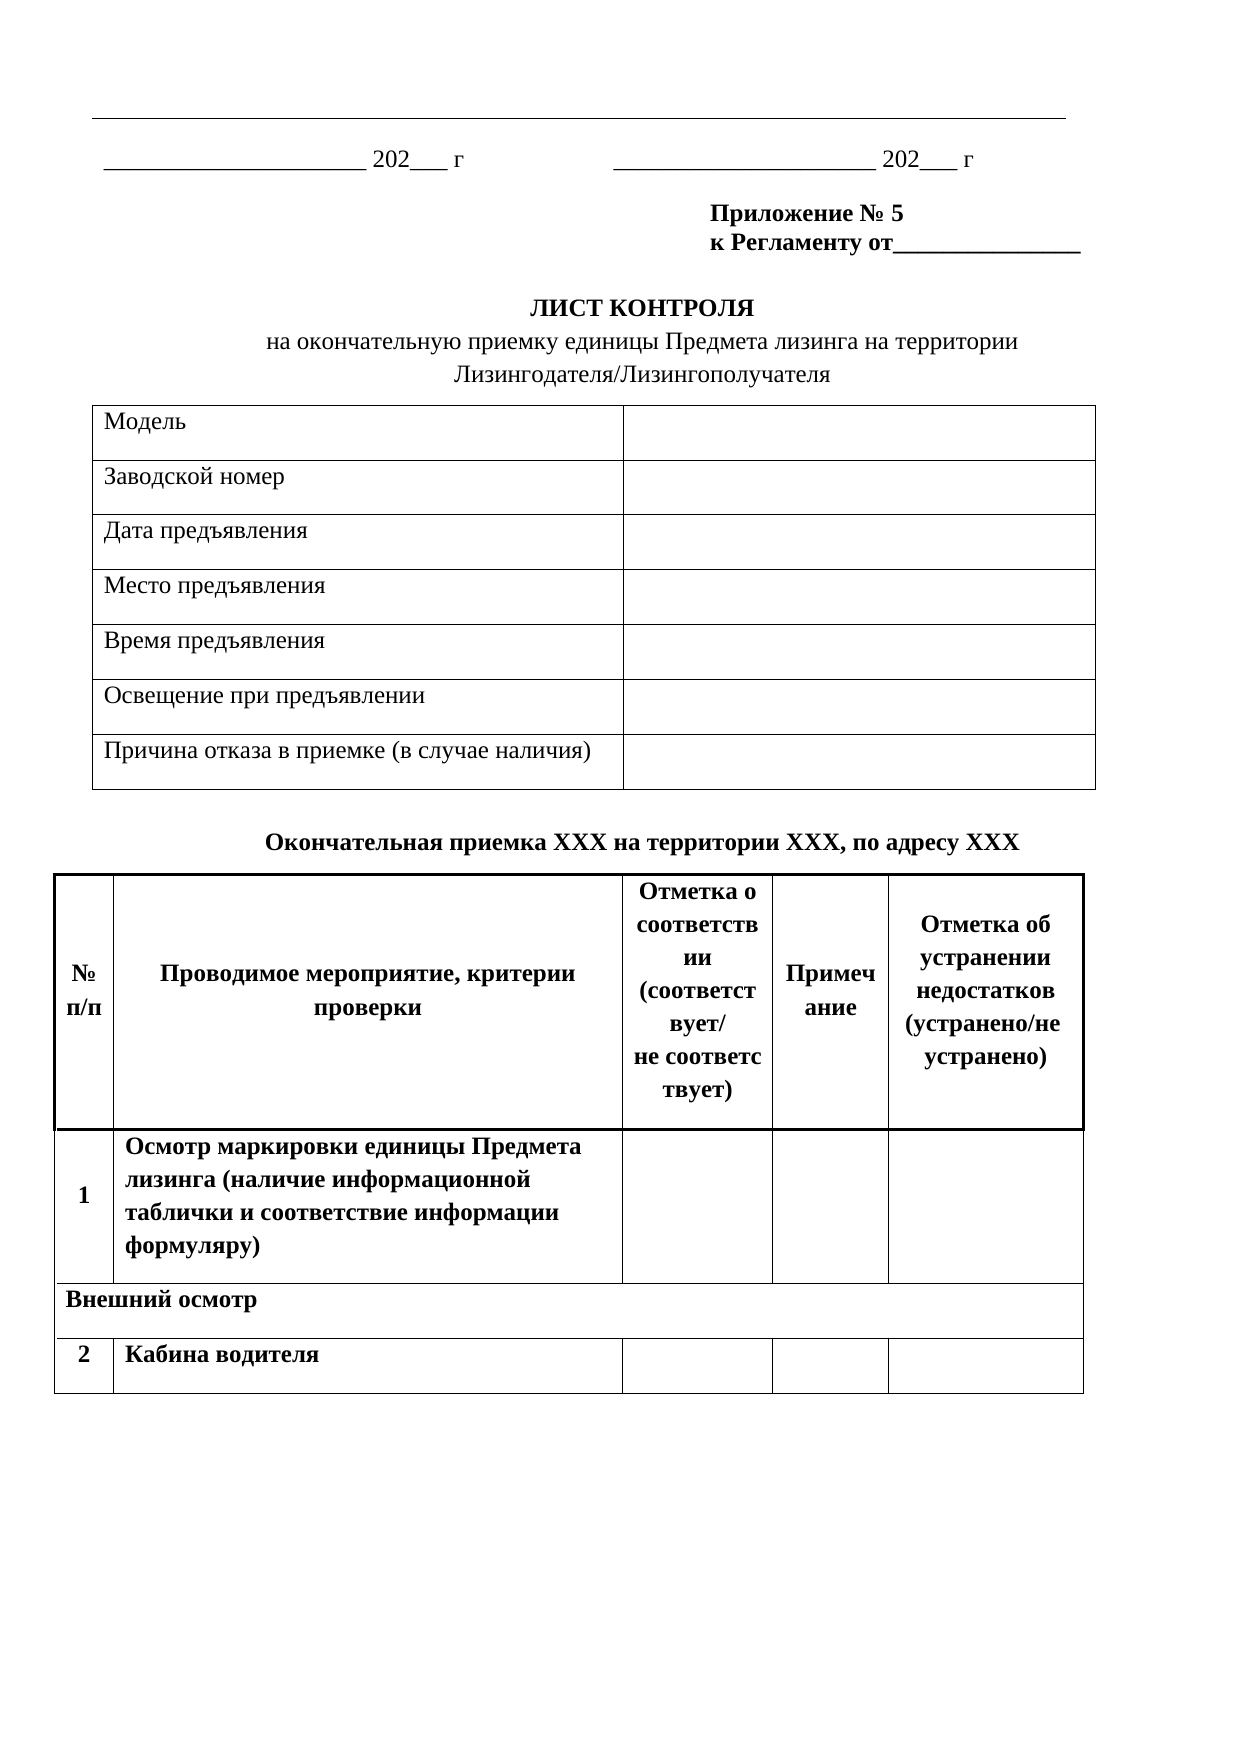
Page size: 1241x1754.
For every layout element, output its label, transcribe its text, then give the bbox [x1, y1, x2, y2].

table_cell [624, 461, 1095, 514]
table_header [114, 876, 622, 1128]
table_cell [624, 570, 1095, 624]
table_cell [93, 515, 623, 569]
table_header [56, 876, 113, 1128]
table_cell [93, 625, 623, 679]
text Лист контроля на окончательную приемку единицы Предмета лизинга на территории Лизингодателя/Лизингополучателя [103, 293, 1181, 388]
list Приложение № 5 [635, 198, 1181, 227]
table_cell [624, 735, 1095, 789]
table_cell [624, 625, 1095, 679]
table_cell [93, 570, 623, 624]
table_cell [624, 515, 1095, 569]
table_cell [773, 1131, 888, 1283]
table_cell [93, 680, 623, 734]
list к Регламенту от_______________ [635, 227, 1181, 256]
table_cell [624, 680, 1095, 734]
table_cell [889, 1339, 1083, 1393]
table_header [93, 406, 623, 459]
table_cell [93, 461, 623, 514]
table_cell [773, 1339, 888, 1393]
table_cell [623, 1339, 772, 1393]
text Окончательная приемка ХХХ на территории ХХХ, по адресу ХХХ [103, 827, 1181, 856]
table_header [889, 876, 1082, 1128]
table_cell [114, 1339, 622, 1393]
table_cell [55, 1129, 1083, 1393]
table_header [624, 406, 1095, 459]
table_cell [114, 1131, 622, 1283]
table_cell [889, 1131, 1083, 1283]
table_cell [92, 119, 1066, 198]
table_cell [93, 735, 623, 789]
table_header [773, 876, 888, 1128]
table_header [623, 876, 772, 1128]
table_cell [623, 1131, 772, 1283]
